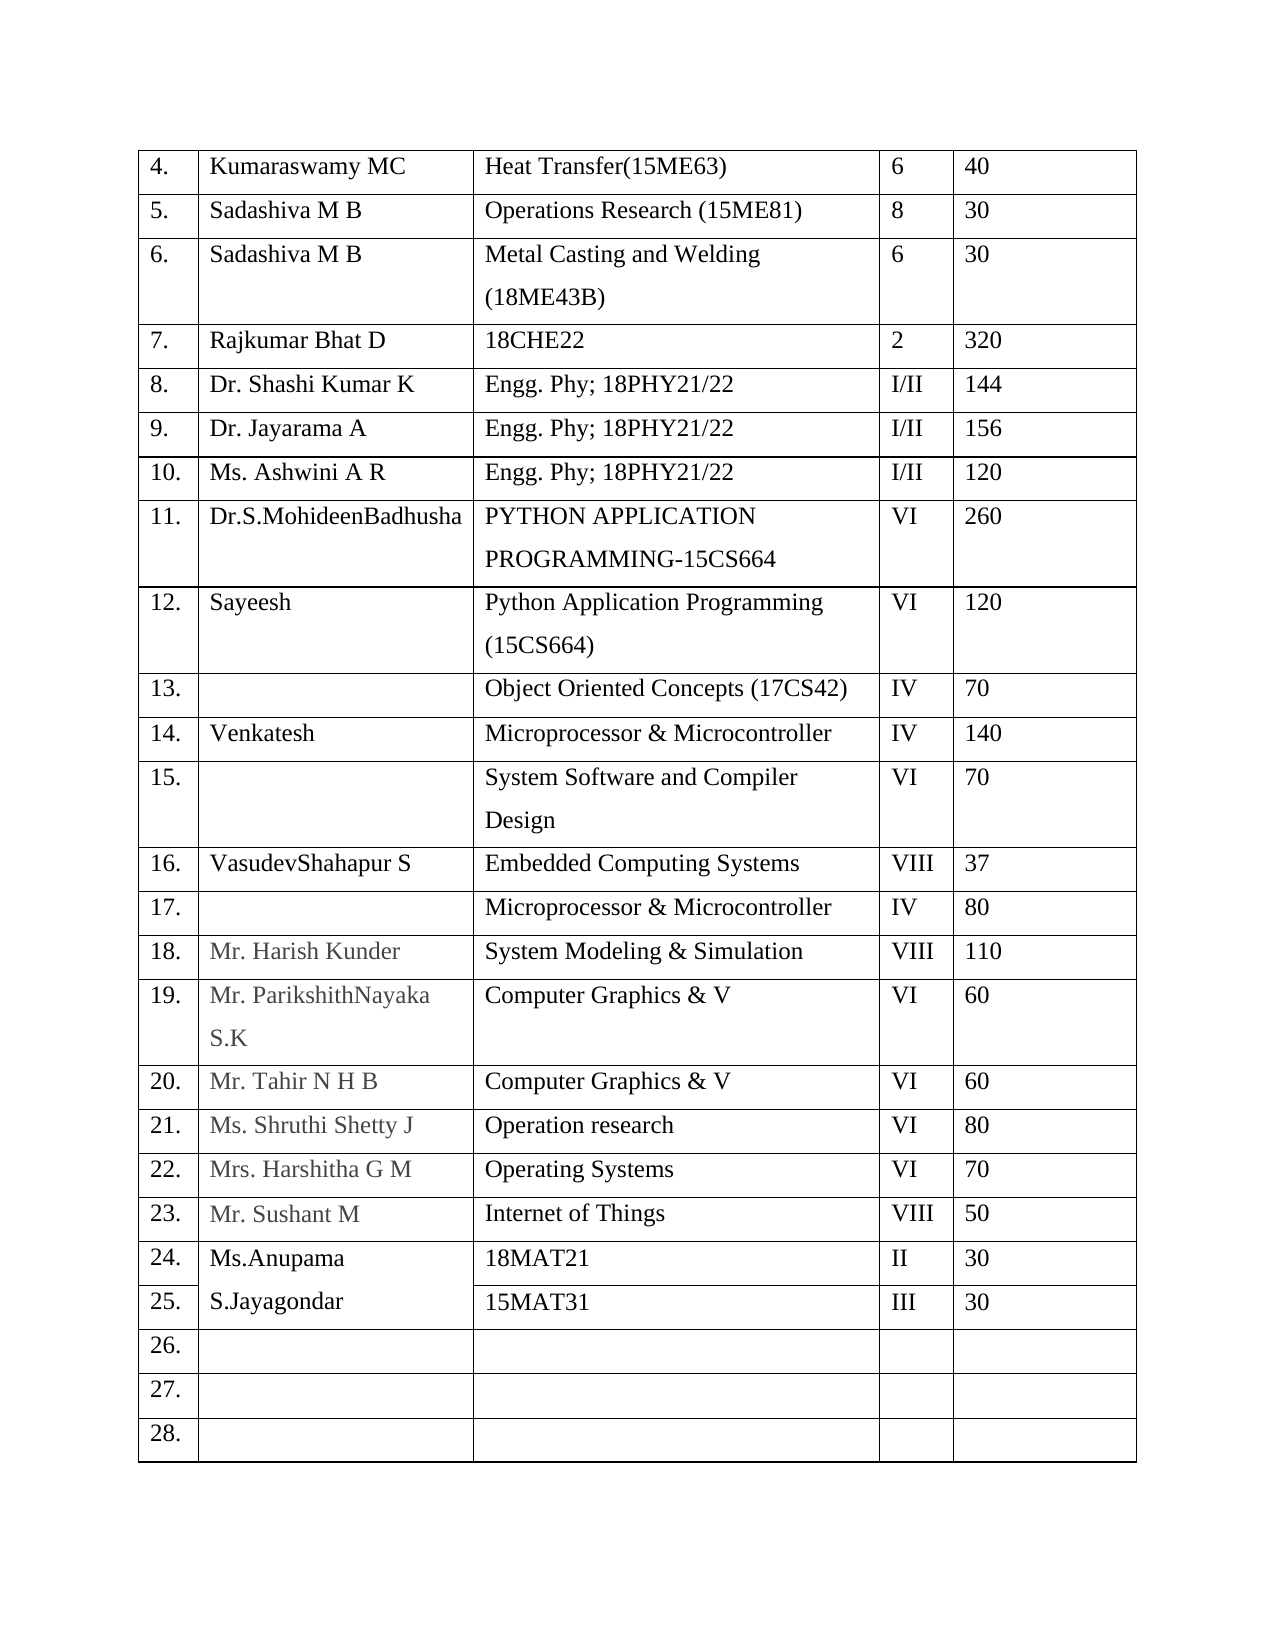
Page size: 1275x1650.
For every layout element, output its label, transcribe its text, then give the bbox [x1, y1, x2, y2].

table_cell I/II [880, 458, 953, 500]
table_cell 18MAT21 [474, 1242, 879, 1285]
table_cell 60 [954, 1066, 1136, 1109]
table_cell 80 [954, 892, 1136, 935]
table_cell 30 [954, 1286, 1136, 1329]
table_cell Mr. Sushant M [199, 1198, 473, 1241]
table_cell III [880, 1286, 953, 1329]
table_cell [139, 892, 198, 935]
table_cell 50 [954, 1198, 1136, 1241]
table_cell [139, 413, 198, 456]
table_cell [139, 239, 198, 324]
table_cell PYTHON APPLICATION PROGRAMMING-15CS664 [474, 501, 879, 586]
table_cell Dr.S.MohideenBadhusha [199, 501, 473, 586]
table_cell II [880, 1242, 953, 1285]
table_cell 70 [954, 674, 1136, 717]
table_cell [199, 1374, 473, 1417]
table_cell [139, 195, 198, 238]
table_cell 70 [954, 1154, 1136, 1197]
table_cell System Software and Compiler Design [474, 762, 879, 847]
table_cell Engg. Phy; 18PHY21/22 [474, 413, 879, 456]
table_cell 18CHE22 [474, 325, 879, 368]
table_cell Microprocessor & Microcontroller [474, 718, 879, 761]
table_cell Dr. Shashi Kumar K [199, 369, 473, 412]
table_cell VIII [880, 1198, 953, 1241]
table_cell VI [880, 1110, 953, 1153]
table_cell IV [880, 674, 953, 717]
table_cell VIII [880, 936, 953, 979]
table_cell [139, 1198, 198, 1241]
table_cell 30 [954, 195, 1136, 238]
table_cell Ms. Ashwini A R [199, 458, 473, 500]
table_cell [199, 762, 473, 847]
table_cell Mr. ParikshithNayaka S.K [199, 980, 473, 1065]
table_cell [880, 1419, 953, 1461]
table_cell VI [880, 762, 953, 847]
table_cell [139, 1286, 198, 1329]
table_cell Metal Casting and Welding (18ME43B) [474, 239, 879, 324]
table_cell I/II [880, 369, 953, 412]
table_cell 6 [880, 239, 953, 324]
table_cell VasudevShahapur S [199, 848, 473, 891]
table_cell I/II [880, 413, 953, 456]
table_cell [139, 674, 198, 717]
table_cell VI [880, 588, 953, 672]
table_cell Embedded Computing Systems [474, 848, 879, 891]
table_cell VI [880, 1066, 953, 1109]
table_cell Python Application Programming (15CS664) [474, 588, 879, 672]
table_cell [139, 980, 198, 1065]
table_cell Heat Transfer(15ME63) [474, 151, 879, 194]
table_cell 30 [954, 1242, 1136, 1285]
table_cell [139, 1110, 198, 1153]
table_cell [474, 1419, 879, 1461]
table_cell IV [880, 892, 953, 935]
table_cell Kumaraswamy MC [199, 151, 473, 194]
table_cell Internet of Things [474, 1198, 879, 1241]
table_cell [139, 1242, 198, 1285]
table_cell 120 [954, 588, 1136, 672]
table_cell 80 [954, 1110, 1136, 1153]
table_cell [199, 1330, 473, 1373]
table_cell VI [880, 501, 953, 586]
table_cell 144 [954, 369, 1136, 412]
table_cell IV [880, 718, 953, 761]
table_cell Sadashiva M B [199, 195, 473, 238]
table_cell Sadashiva M B [199, 239, 473, 324]
table_cell Rajkumar Bhat D [199, 325, 473, 368]
table_cell [474, 1330, 879, 1373]
table_cell 40 [954, 151, 1136, 194]
table_cell Engg. Phy; 18PHY21/22 [474, 369, 879, 412]
table_cell [954, 1419, 1136, 1461]
table_cell Mr. Tahir N H B [199, 1066, 473, 1109]
table_cell Microprocessor & Microcontroller [474, 892, 879, 935]
table_cell [139, 501, 198, 586]
table_cell Ms.Anupama S.Jayagondar [199, 1242, 473, 1329]
table_cell Operations Research (15ME81) [474, 195, 879, 238]
table_cell VIII [880, 848, 953, 891]
table_cell 60 [954, 980, 1136, 1065]
table_cell [139, 369, 198, 412]
table_cell Computer Graphics & V [474, 980, 879, 1065]
table_cell Operating Systems [474, 1154, 879, 1197]
table_cell System Modeling & Simulation [474, 936, 879, 979]
table_cell VI [880, 980, 953, 1065]
table_cell Ms. Shruthi Shetty J [199, 1110, 473, 1153]
table_cell 15MAT31 [474, 1286, 879, 1329]
table_cell [199, 892, 473, 935]
table_cell [199, 1419, 473, 1461]
table_cell [139, 1066, 198, 1109]
table_cell [139, 151, 198, 194]
table_cell [139, 848, 198, 891]
table_cell 120 [954, 458, 1136, 500]
table_cell Mrs. Harshitha G M [199, 1154, 473, 1197]
table_cell 110 [954, 936, 1136, 979]
table_cell Operation research [474, 1110, 879, 1153]
table_cell 320 [954, 325, 1136, 368]
table_cell Sayeesh [199, 588, 473, 672]
table_cell [139, 936, 198, 979]
table_cell Object Oriented Concepts (17CS42) [474, 674, 879, 717]
table_cell 37 [954, 848, 1136, 891]
table_cell [880, 1330, 953, 1373]
table_cell Computer Graphics & V [474, 1066, 879, 1109]
table_cell VI [880, 1154, 953, 1197]
table_cell 140 [954, 718, 1136, 761]
table_cell [139, 1374, 198, 1417]
table_cell [139, 458, 198, 500]
table_cell Venkatesh [199, 718, 473, 761]
table_cell [139, 325, 198, 368]
table_cell Dr. Jayarama A [199, 413, 473, 456]
table_cell 2 [880, 325, 953, 368]
table_cell Engg. Phy; 18PHY21/22 [474, 458, 879, 500]
table_cell [880, 1374, 953, 1417]
table_cell [199, 674, 473, 717]
table_cell Mr. Harish Kunder [199, 936, 473, 979]
table_cell 70 [954, 762, 1136, 847]
table_cell [139, 1330, 198, 1373]
table_cell 260 [954, 501, 1136, 586]
table_cell [139, 718, 198, 761]
table_cell [139, 1419, 198, 1461]
table_cell [954, 1374, 1136, 1417]
table_cell [139, 762, 198, 847]
table_cell [139, 1154, 198, 1197]
table_cell 156 [954, 413, 1136, 456]
table_cell [139, 588, 198, 672]
table_cell [954, 1330, 1136, 1373]
table_cell 6 [880, 151, 953, 194]
table_cell 30 [954, 239, 1136, 324]
table_cell [474, 1374, 879, 1417]
table_cell 8 [880, 195, 953, 238]
